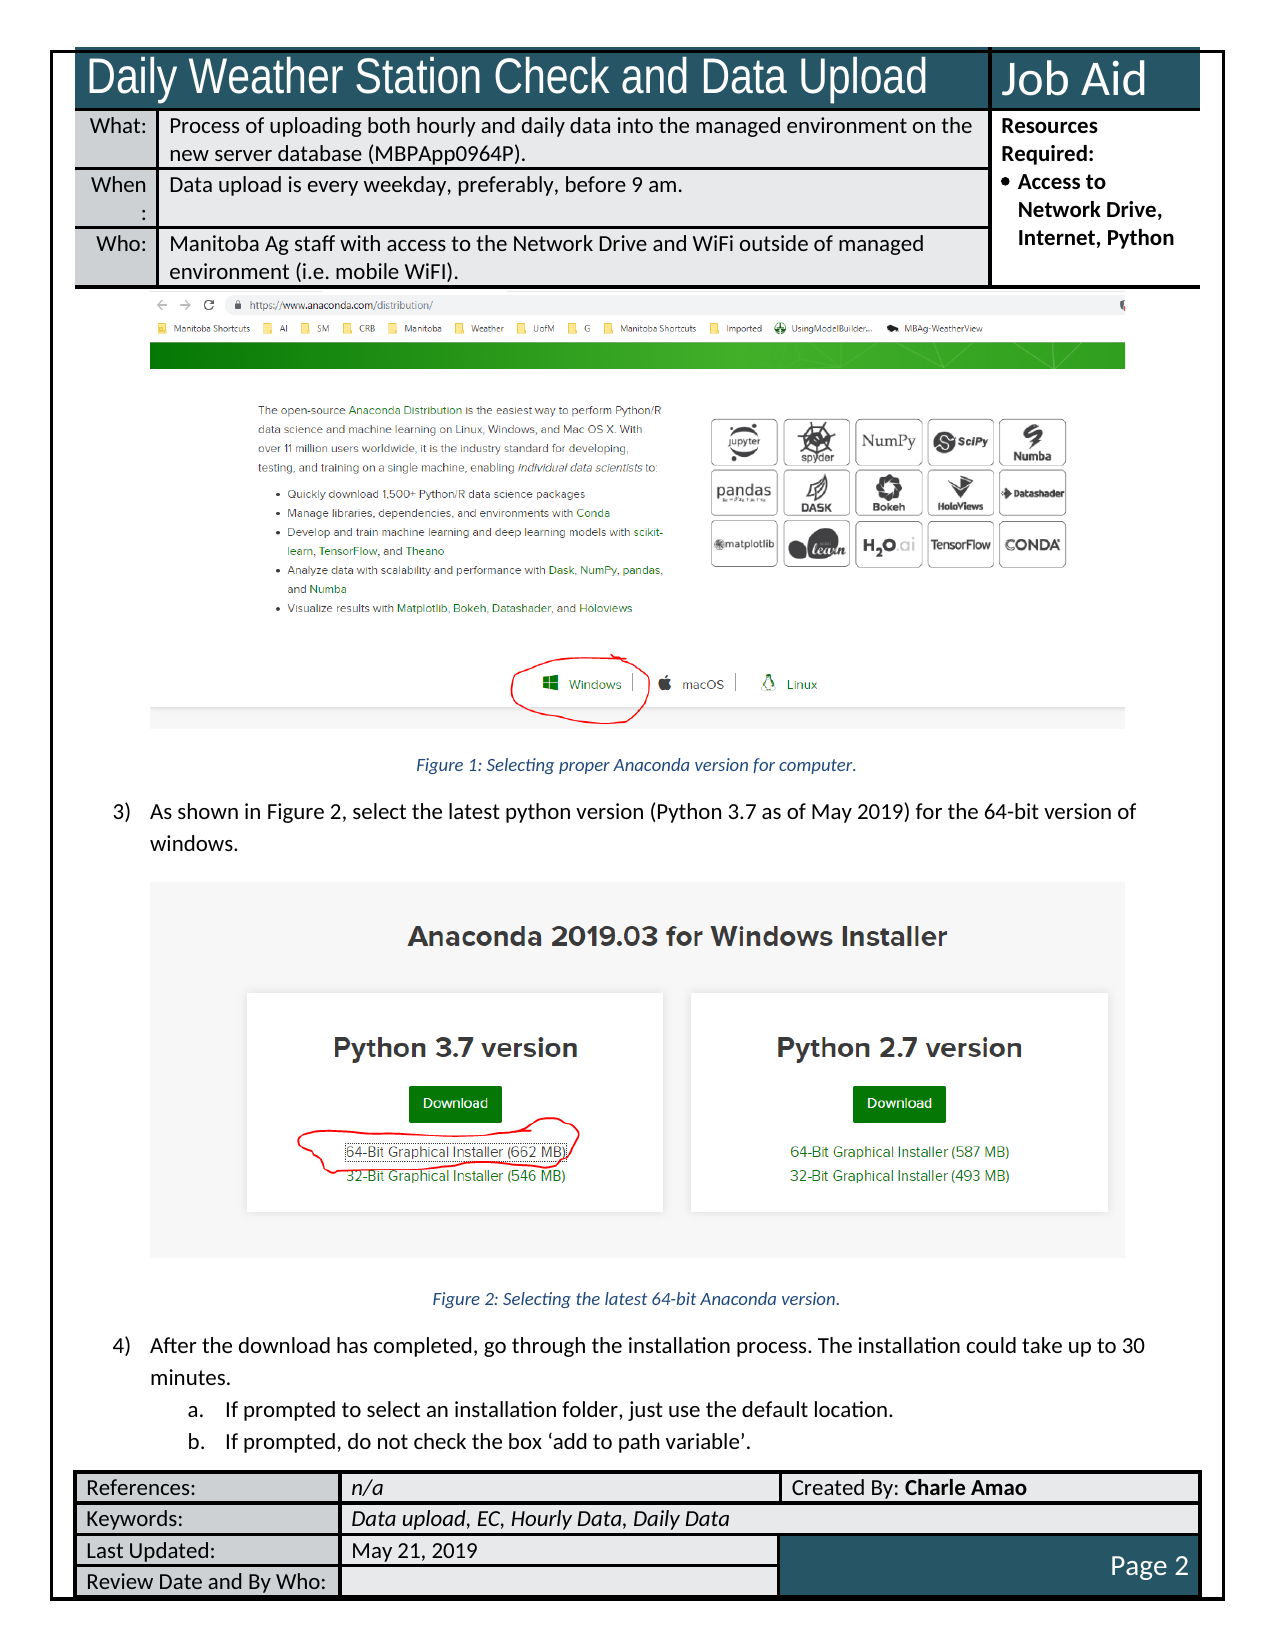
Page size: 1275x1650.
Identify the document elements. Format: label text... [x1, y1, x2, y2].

picture [150, 882, 1125, 1262]
list If prompted, do not check the box ‘add to path variable’. [187, 1427, 1200, 1455]
text Figure 2: Selecting the latest 64-bit Anaconda version. [75, 1287, 1200, 1310]
list As shown in Figure 2, select the latest python version (Python 3.7 as of May 2019) for the 64-bit version of windows. [112, 797, 1200, 857]
picture [150, 291, 1125, 729]
list If prompted to select an installation folder, just use the default location. [187, 1395, 1200, 1423]
list After the download has completed, go through the installation process. The installation could take up to 30 minutes. [112, 1331, 1200, 1391]
text Figure 1: Selecting proper Anaconda version for computer. [75, 753, 1200, 776]
